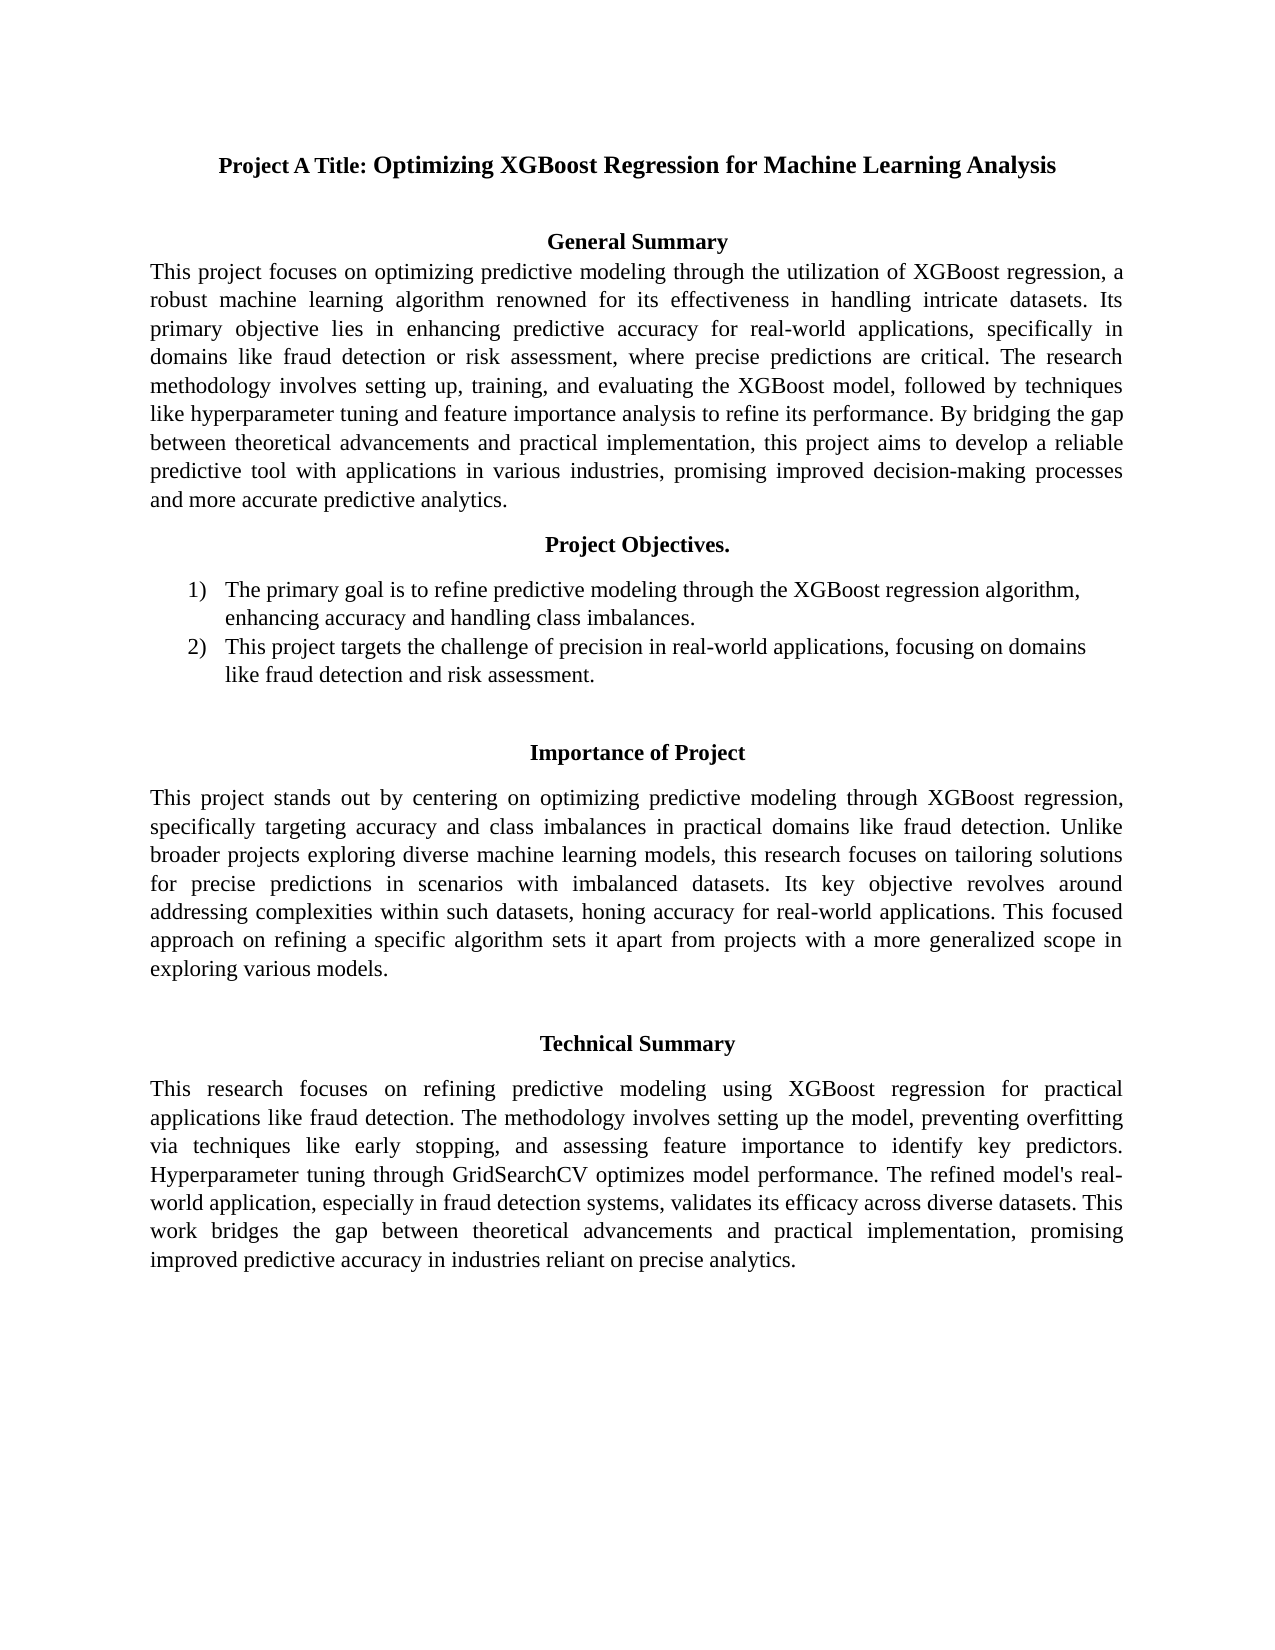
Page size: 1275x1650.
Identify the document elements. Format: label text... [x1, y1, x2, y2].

text Importance of Project [150, 739, 1125, 766]
list This project targets the challenge of precision in real-world applications, focusing on domains like fraud detection and risk assessment. [187, 633, 1125, 687]
text Project Objectives. [150, 531, 1125, 557]
text This project stands out by centering on optimizing predictive modeling through XGBoost regression, specifically targeting accuracy and class imbalances in practical domains like fraud detection. Unlike broader projects exploring diverse machine learning models, this research focuses on tailoring solutions for precise predictions in scenarios with imbalanced datasets. Its key objective revolves around addressing complexities within such datasets, honing accuracy for real-world applications. This focused approach on refining a specific algorithm sets it apart from projects with a more generalized scope in exploring various models. [150, 784, 1125, 981]
text General Summary [150, 228, 1125, 254]
text Technical Summary [150, 1030, 1125, 1057]
text This research focuses on refining predictive modeling using XGBoost regression for practical applications like fraud detection. The methodology involves setting up the model, preventing overfitting via techniques like early stopping, and assessing feature importance to identify key predictors. Hyperparameter tuning through GridSearchCV optimizes model performance. The refined model's real-world application, especially in fraud detection systems, validates its efficacy across diverse datasets. This work bridges the gap between theoretical advancements and practical implementation, promising improved predictive accuracy in industries reliant on precise analytics. [150, 1075, 1125, 1272]
text Project A Title: Optimizing XGBoost Regression for Machine Learning Analysis [150, 150, 1125, 179]
text This project focuses on optimizing predictive modeling through the utilization of XGBoost regression, a robust machine learning algorithm renowned for its effectiveness in handling intricate datasets. Its primary objective lies in enhancing predictive accuracy for real-world applications, specifically in domains like fraud detection or risk assessment, where precise predictions are critical. The research methodology involves setting up, training, and evaluating the XGBoost model, followed by techniques like hyperparameter tuning and feature importance analysis to refine its performance. By bridging the gap between theoretical advancements and practical implementation, this project aims to develop a reliable predictive tool with applications in various industries, promising improved decision-making processes and more accurate predictive analytics. [150, 258, 1125, 512]
list The primary goal is to refine predictive modeling through the XGBoost regression algorithm, enhancing accuracy and handling class imbalances. [187, 576, 1125, 631]
